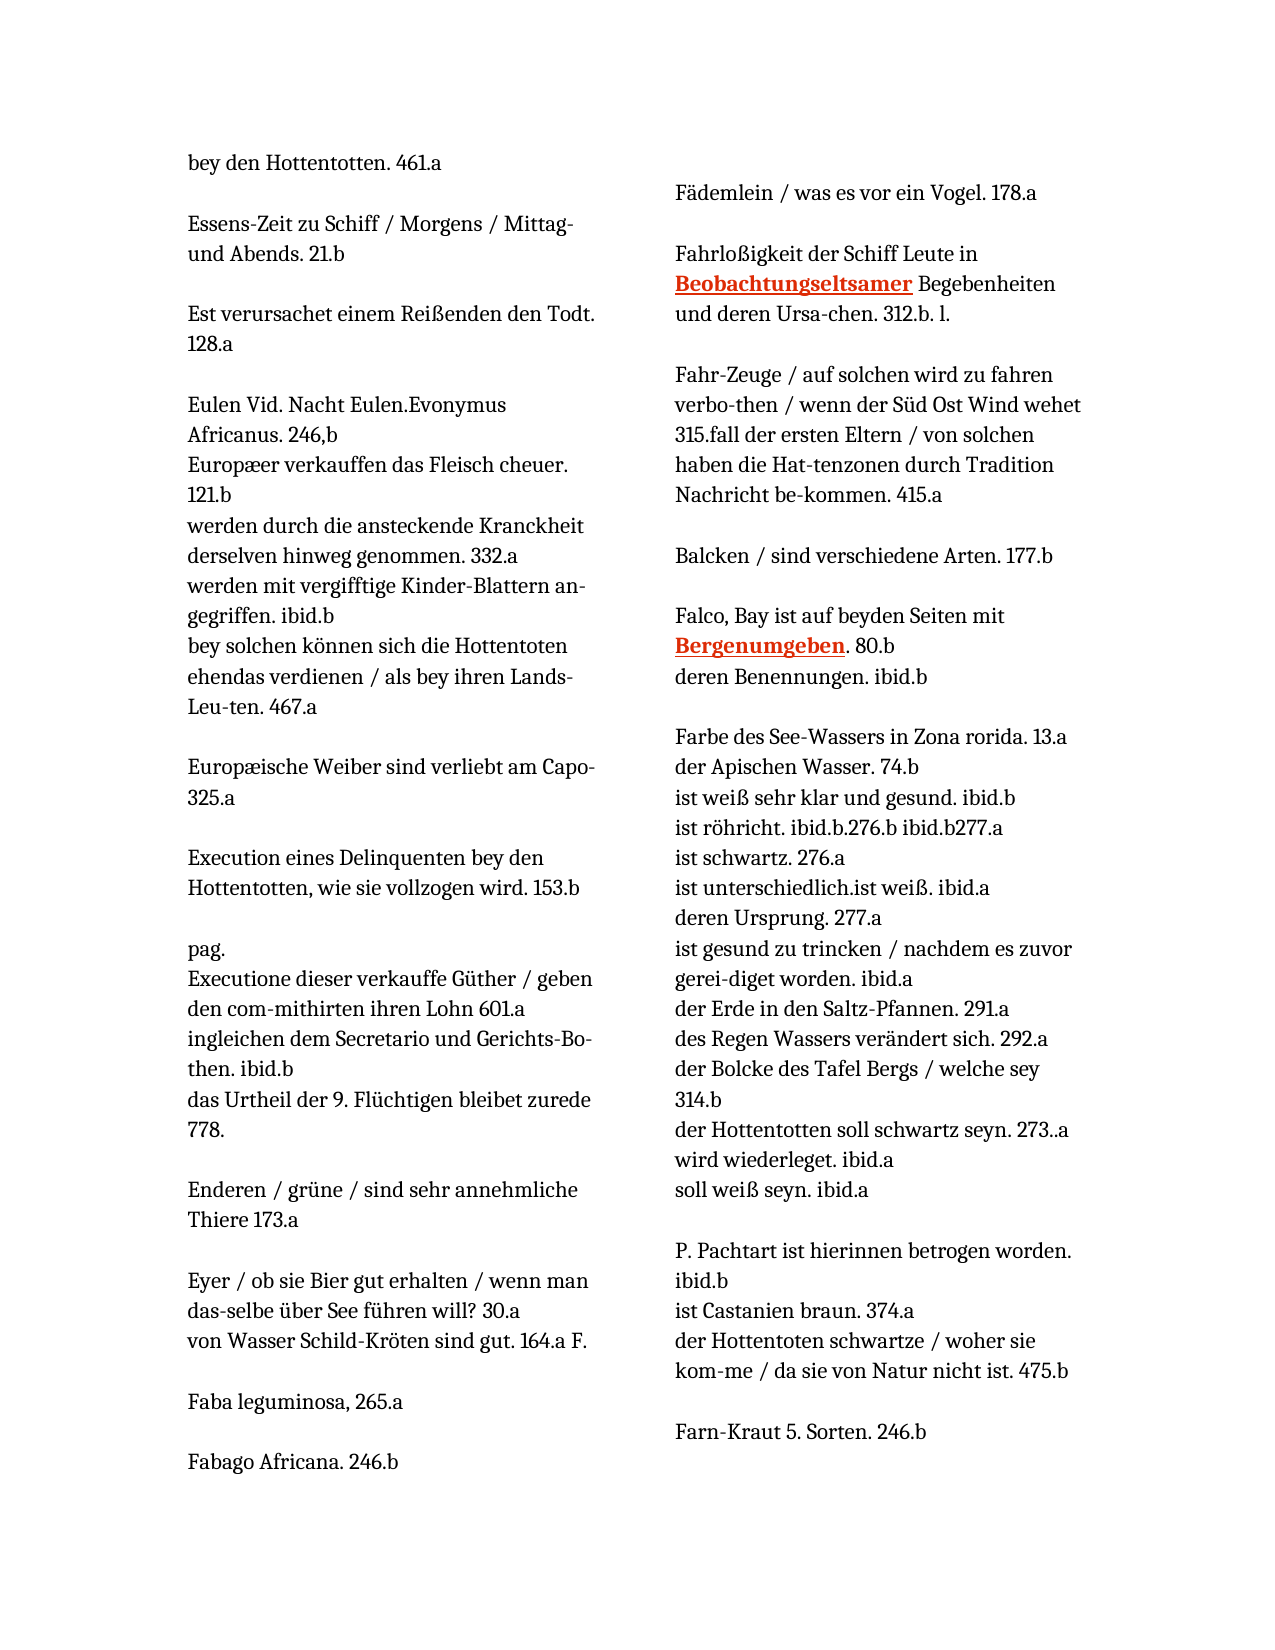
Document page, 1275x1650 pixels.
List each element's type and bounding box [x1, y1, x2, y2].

text [187, 150, 600, 1475]
text [675, 150, 1087, 1475]
